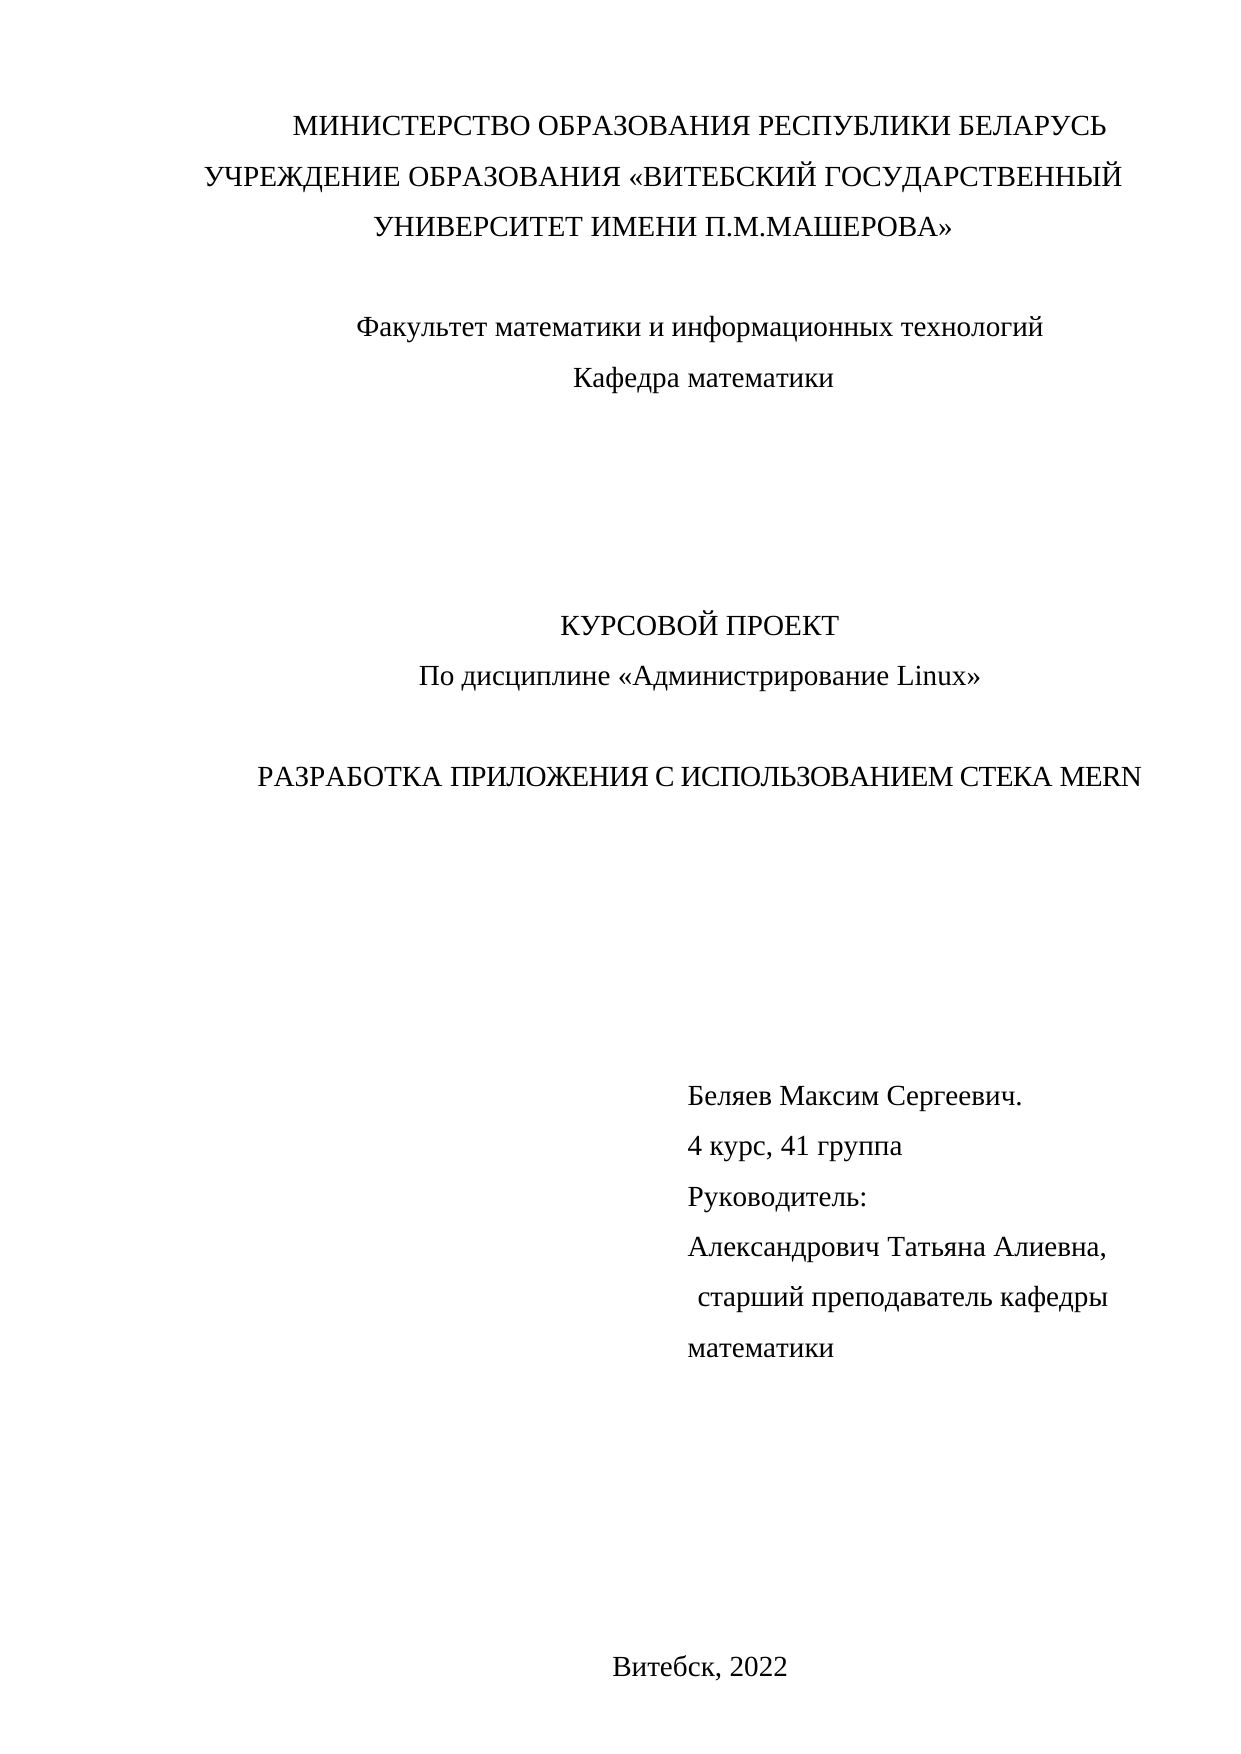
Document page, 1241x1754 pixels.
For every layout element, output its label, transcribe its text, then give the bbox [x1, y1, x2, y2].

text Кафедра математики [162, 360, 1163, 393]
text старший преподаватель кафедры [612, 1279, 1163, 1313]
text РАЗРАБОТКА ПРИЛОЖЕНИЯ С ИСПОЛЬЗОВАНИЕМ СТЕКА MERN [162, 759, 1163, 792]
text МИНИСТЕРСТВО ОБРАЗОВАНИЯ РЕСПУБЛИКИ БЕЛАРУСЬ УЧРЕЖДЕНИЕ ОБРАЗОВАНИЯ «ВИТЕБСКИЙ ГОСУДАРСТВЕННЫЙ УНИВЕРСИТЕТ ИМЕНИ П.М.МАШЕРОВА» [162, 108, 1163, 242]
text Факультет математики и информационных технологий [162, 309, 1163, 343]
text математики [612, 1330, 1163, 1363]
text Александрович Татьяна Алиевна, [612, 1229, 1163, 1263]
text Руководитель: [612, 1179, 1163, 1212]
text КУРСОВОЙ ПРОЕКТ [162, 608, 1163, 641]
text 4 курс, 41 группа [612, 1128, 1163, 1162]
text Витебск, 2022 [162, 1649, 1163, 1683]
text Беляев Максим Сергеевич. [612, 1078, 1163, 1112]
text По дисциплине «Администрирование Linux» [162, 658, 1163, 692]
